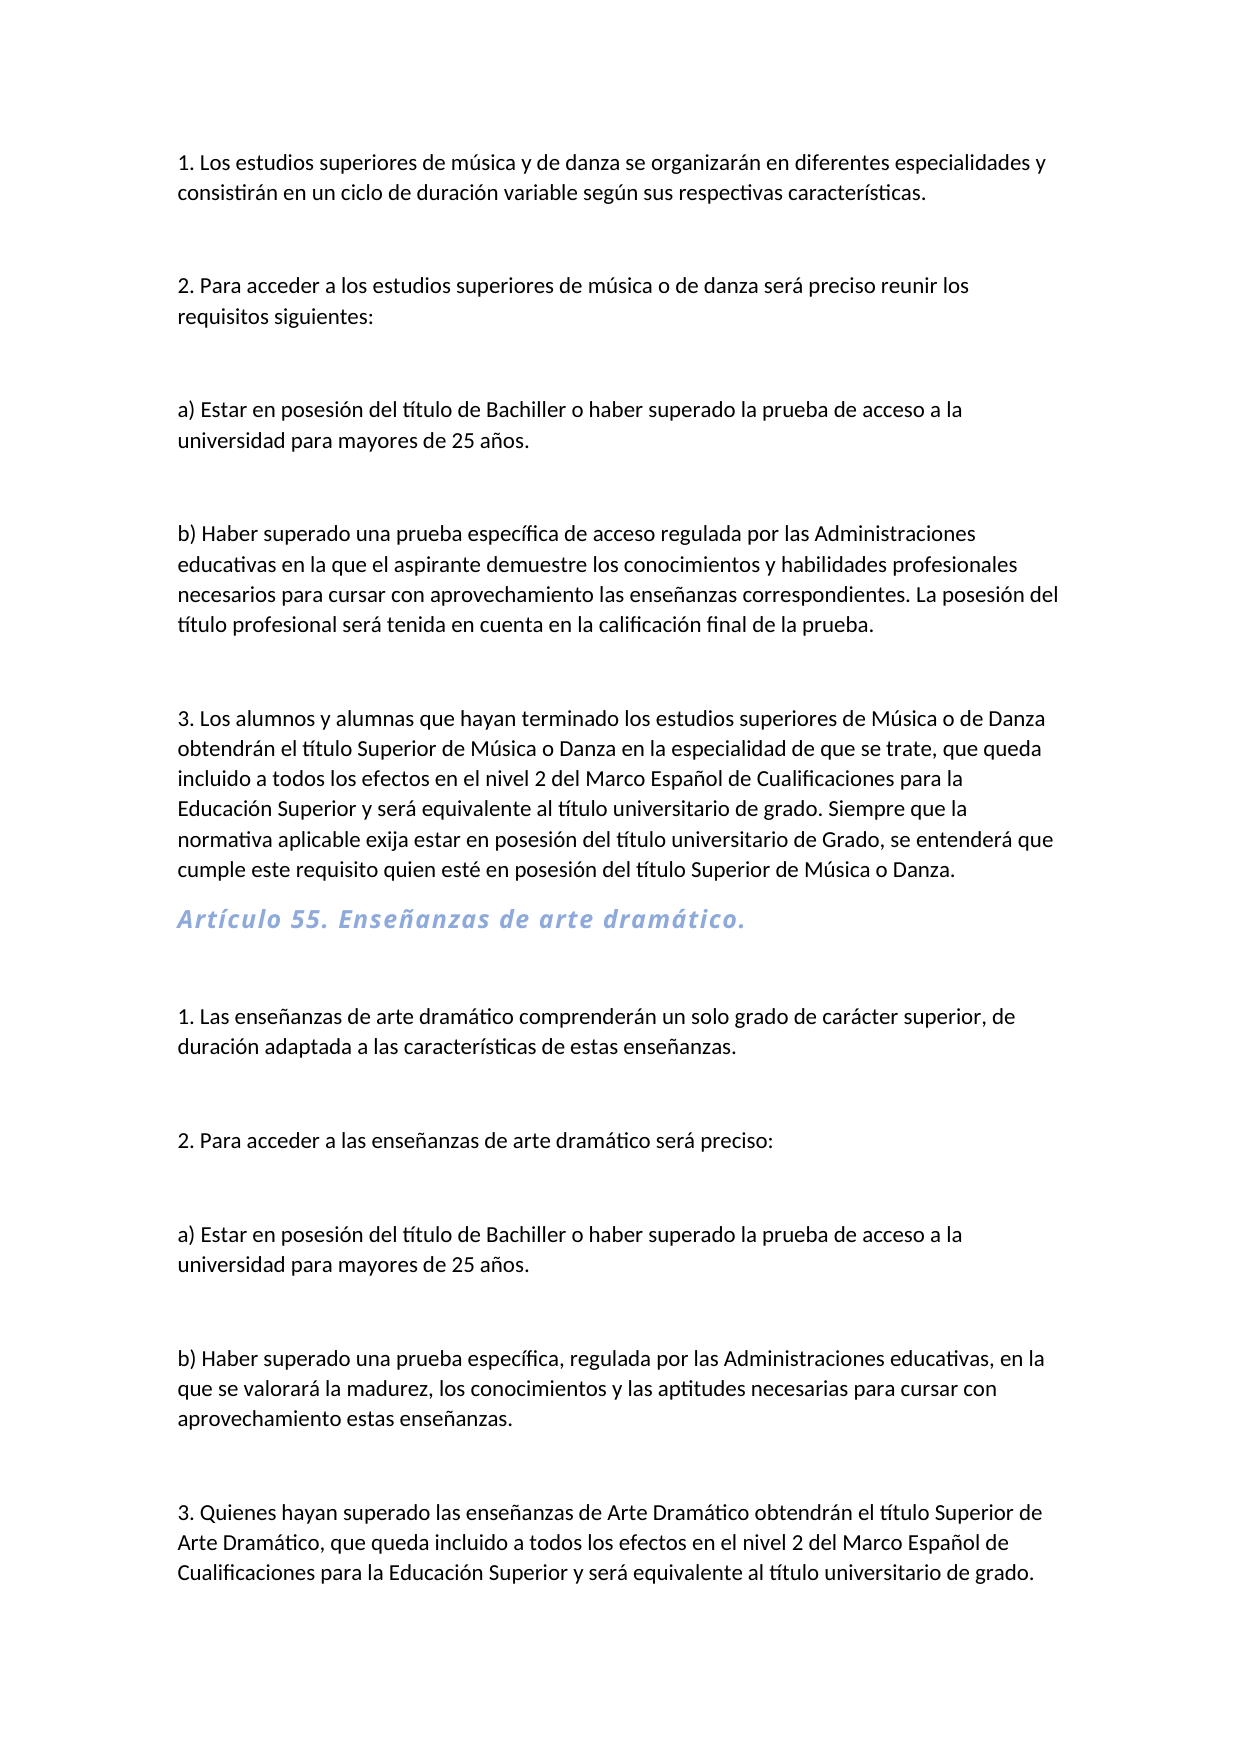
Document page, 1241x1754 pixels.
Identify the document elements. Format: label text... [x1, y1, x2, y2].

subtitle Artículo 55. Enseñanzas de arte dramático. [177, 902, 1063, 936]
text 2. Para acceder a los estudios superiores de música o de danza será preciso reunir los requisitos siguientes: [177, 272, 1063, 330]
text a) Estar en posesión del título de Bachiller o haber superado la prueba de acceso a la universidad para mayores de 25 años. [177, 1220, 1063, 1278]
text 1. Los estudios superiores de música y de danza se organizarán en diferentes especialidades y consistirán en un ciclo de duración variable según sus respectivas características. [177, 148, 1063, 206]
text 2. Para acceder a las enseñanzas de arte dramático será preciso: [177, 1126, 1063, 1154]
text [177, 1498, 1063, 1586]
text 1. Las enseñanzas de arte dramático comprenderán un solo grado de carácter superior, de duración adaptada a las características de estas enseñanzas. [177, 1002, 1063, 1060]
text a) Estar en posesión del título de Bachiller o haber superado la prueba de acceso a la universidad para mayores de 25 años. [177, 396, 1063, 454]
text b) Haber superado una prueba específica de acceso regulada por las Administraciones educativas en la que el aspirante demuestre los conocimientos y habilidades profesionales necesarios para cursar con aprovechamiento las enseñanzas correspondientes. La posesión del título profesional será tenida en cuenta en la calificación final de la prueba. [177, 519, 1063, 638]
text b) Haber superado una prueba específica, regulada por las Administraciones educativas, en la que se valorará la madurez, los conocimientos y las aptitudes necesarias para cursar con aprovechamiento estas enseñanzas. [177, 1344, 1063, 1432]
text 3. Los alumnos y alumnas que hayan terminado los estudios superiores de Música o de Danza obtendrán el título Superior de Música o Danza en la especialidad de que se trate, que queda incluido a todos los efectos en el nivel 2 del Marco Español de Cualificaciones para la Educación Superior y será equivalente al título universitario de grado. Siempre que la normativa aplicable exija estar en posesión del título universitario de Grado, se entenderá que cumple este requisito quien esté en posesión del título Superior de Música o Danza. [177, 704, 1063, 883]
